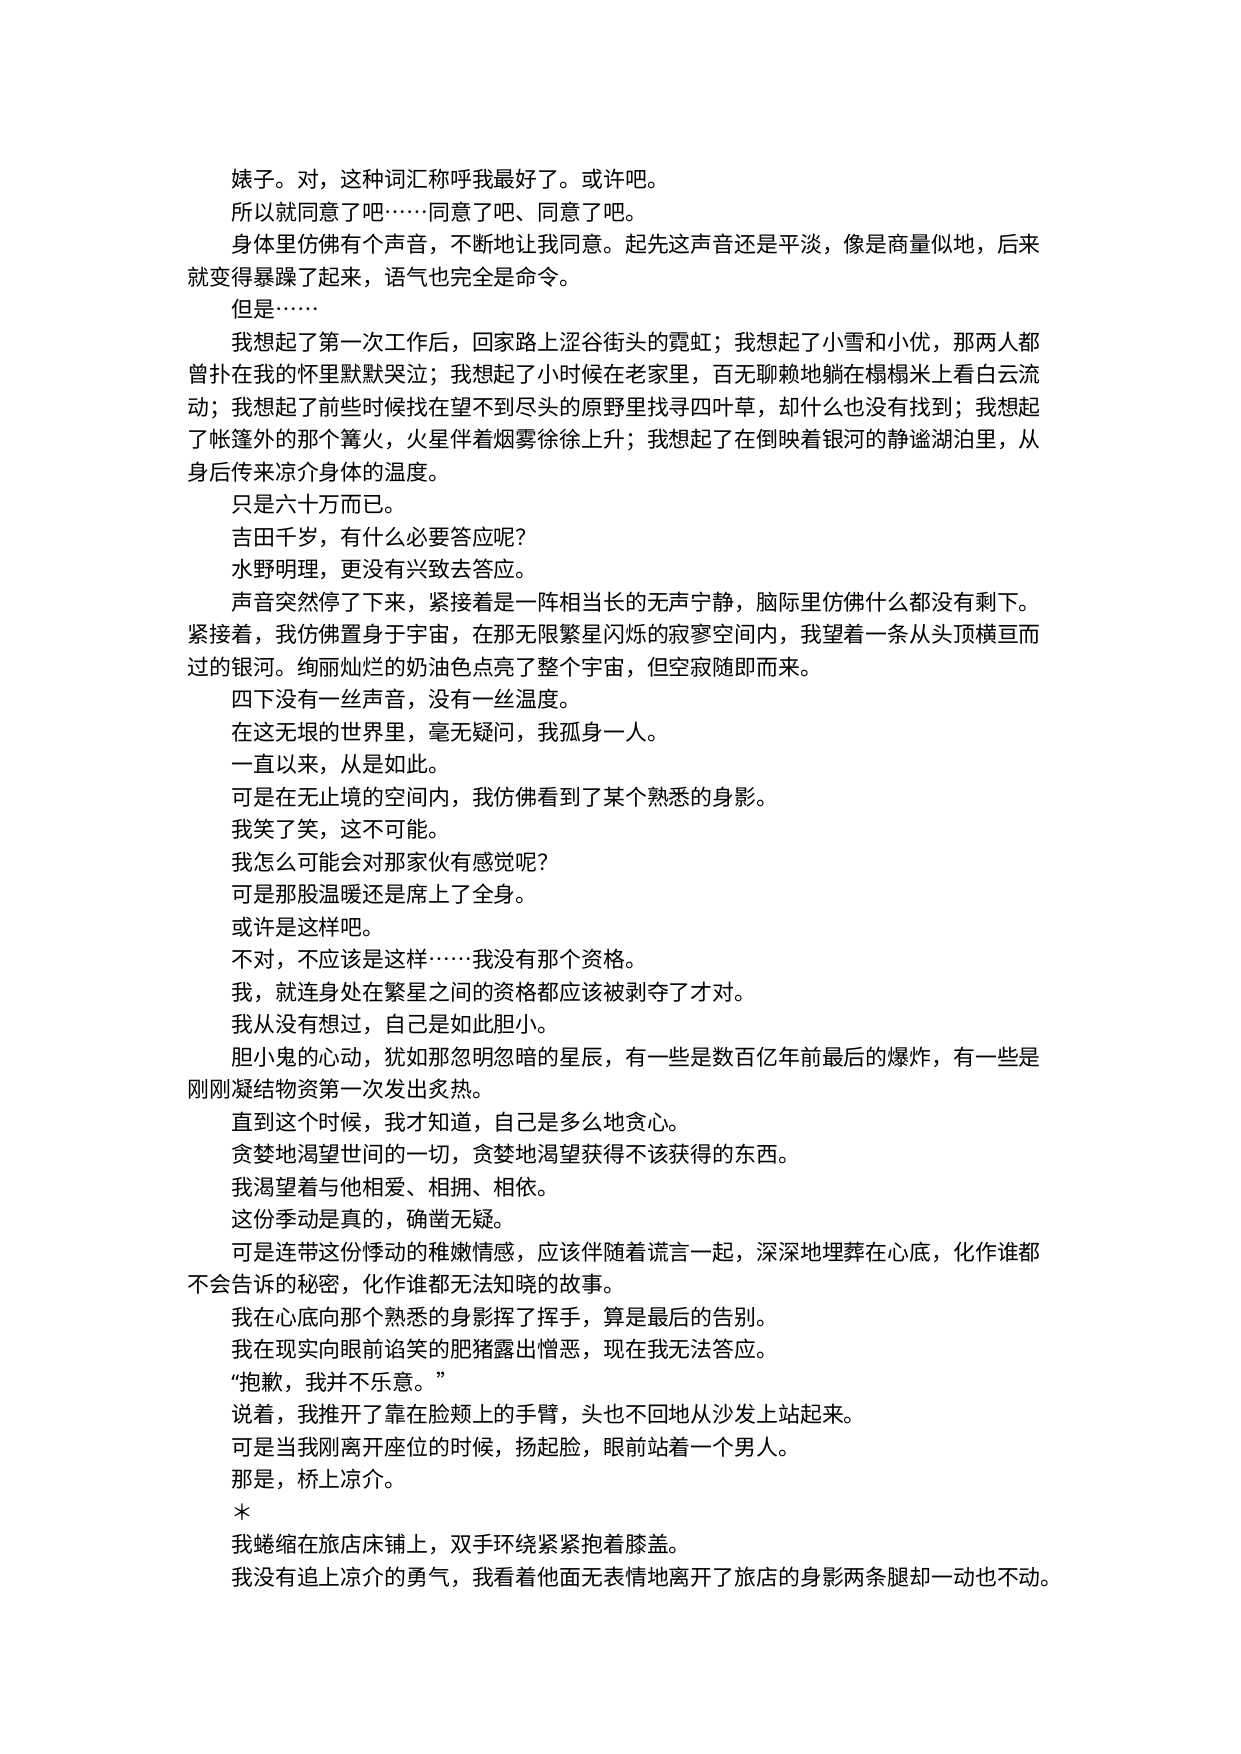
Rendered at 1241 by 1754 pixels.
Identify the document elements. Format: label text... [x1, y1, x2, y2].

text 不对，不应该是这样……我没有那个资格。 [187, 942, 1053, 974]
text ＊ [187, 1494, 1053, 1527]
text 可是那股温暖还是席上了全身。 [187, 877, 1053, 909]
text 我，就连身处在繁星之间的资格都应该被剥夺了才对。 [187, 974, 1053, 1007]
text 我渴望着与他相爱、相拥、相依。 [187, 1169, 1053, 1202]
text 所以就同意了吧……同意了吧、同意了吧。 [187, 194, 1053, 227]
text 我蜷缩在旅店床铺上，双手环绕紧紧抱着膝盖。 [187, 1527, 1053, 1559]
text 这份季动是真的，确凿无疑。 [187, 1202, 1053, 1234]
text 吉田千岁，有什么必要答应呢？ [187, 519, 1053, 552]
text 四下没有一丝声音，没有一丝温度。 [187, 682, 1053, 714]
text 可是连带这份悸动的稚嫩情感，应该伴随着谎言一起，深深地埋葬在心底，化作谁都不会告诉的秘密，化作谁都无法知晓的故事。 [187, 1234, 1053, 1299]
text 声音突然停了下来，紧接着是一阵相当长的无声宁静，脑际里仿佛什么都没有剩下。紧接着，我仿佛置身于宇宙，在那无限繁星闪烁的寂寥空间内，我望着一条从头顶横亘而过的银河。绚丽灿烂的奶油色点亮了整个宇宙，但空寂随即而来。 [187, 584, 1053, 682]
text 一直以来，从是如此。 [187, 747, 1053, 779]
text 贪婪地渴望世间的一切，贪婪地渴望获得不该获得的东西。 [187, 1137, 1053, 1169]
text 那是，桥上凉介。 [187, 1462, 1053, 1494]
text “抱歉，我并不乐意。” [187, 1364, 1053, 1397]
text 只是六十万而已。 [187, 487, 1053, 519]
text 直到这个时候，我才知道，自己是多么地贪心。 [187, 1104, 1053, 1137]
text 婊子。对，这种词汇称呼我最好了。或许吧。 [187, 162, 1053, 194]
text 我在现实向眼前谄笑的肥猪露出憎恶，现在我无法答应。 [187, 1332, 1053, 1364]
text 身体里仿佛有个声音，不断地让我同意。起先这声音还是平淡，像是商量似地，后来就变得暴躁了起来，语气也完全是命令。 [187, 227, 1053, 292]
text 或许是这样吧。 [187, 909, 1053, 942]
text 可是当我刚离开座位的时候，扬起脸，眼前站着一个男人。 [187, 1429, 1053, 1462]
text 说着，我推开了靠在脸颊上的手臂，头也不回地从沙发上站起来。 [187, 1397, 1053, 1429]
text 胆小鬼的心动，犹如那忽明忽暗的星辰，有一些是数百亿年前最后的爆炸，有一些是刚刚凝结物资第一次发出炙热。 [187, 1039, 1053, 1104]
text 我想起了第一次工作后，回家路上涩谷街头的霓虹；我想起了小雪和小优，那两人都曾扑在我的怀里默默哭泣；我想起了小时候在老家里，百无聊赖地躺在榻榻米上看白云流动；我想起了前些时候找在望不到尽头的原野里找寻四叶草，却什么也没有找到；我想起了帐篷外的那个篝火，火星伴着烟雾徐徐上升；我想起了在倒映着银河的静谧湖泊里，从身后传来凉介身体的温度。 [187, 324, 1053, 487]
text 可是在无止境的空间内，我仿佛看到了某个熟悉的身影。 [187, 779, 1053, 812]
text 我在心底向那个熟悉的身影挥了挥手，算是最后的告别。 [187, 1299, 1053, 1332]
text 我笑了笑，这不可能。 [187, 812, 1053, 844]
text 水野明理，更没有兴致去答应。 [187, 552, 1053, 584]
text 在这无垠的世界里，毫无疑问，我孤身一人。 [187, 714, 1053, 747]
text 我从没有想过，自己是如此胆小。 [187, 1007, 1053, 1039]
text 但是…… [187, 292, 1053, 324]
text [187, 1559, 1053, 1592]
text 我怎么可能会对那家伙有感觉呢？ [187, 844, 1053, 877]
